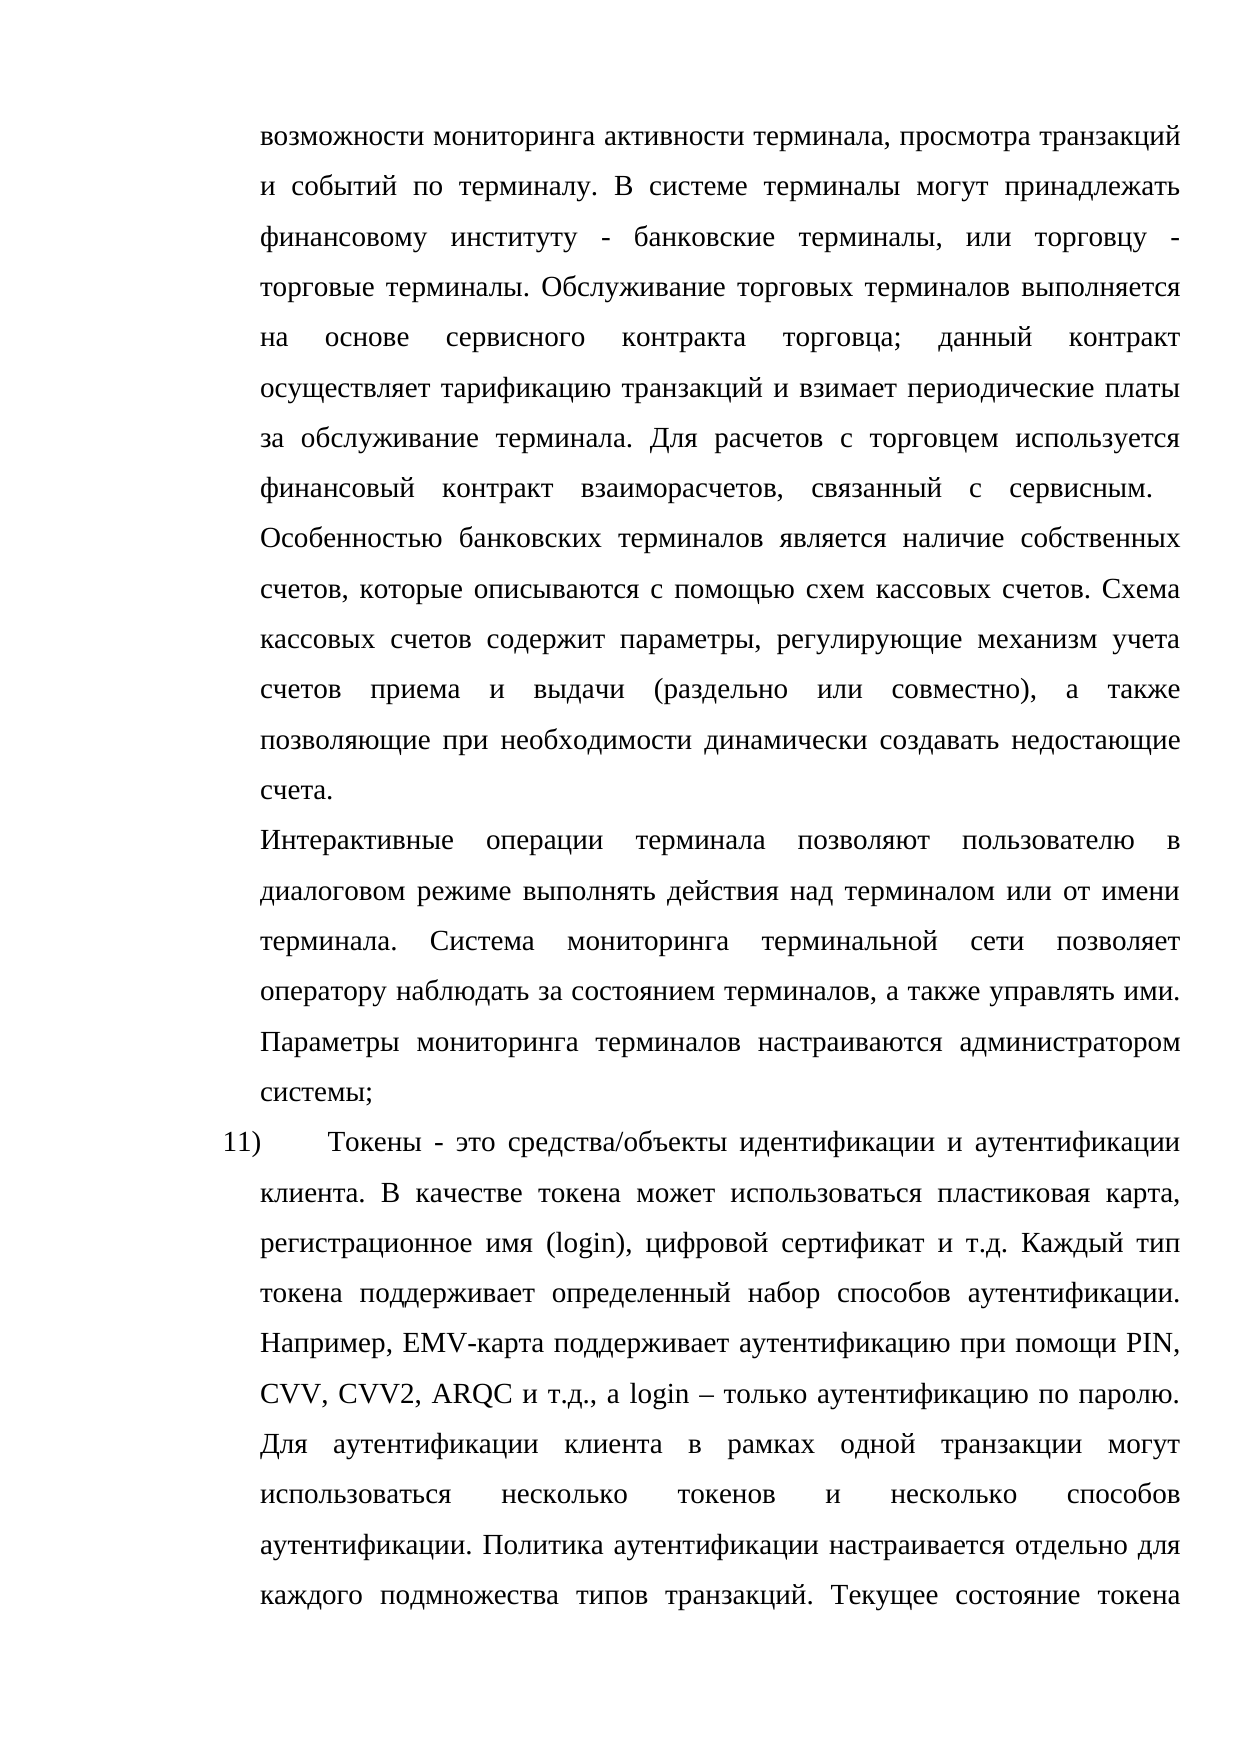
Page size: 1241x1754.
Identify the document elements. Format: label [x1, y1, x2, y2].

list [222, 118, 1181, 1108]
list [222, 1124, 1181, 1611]
